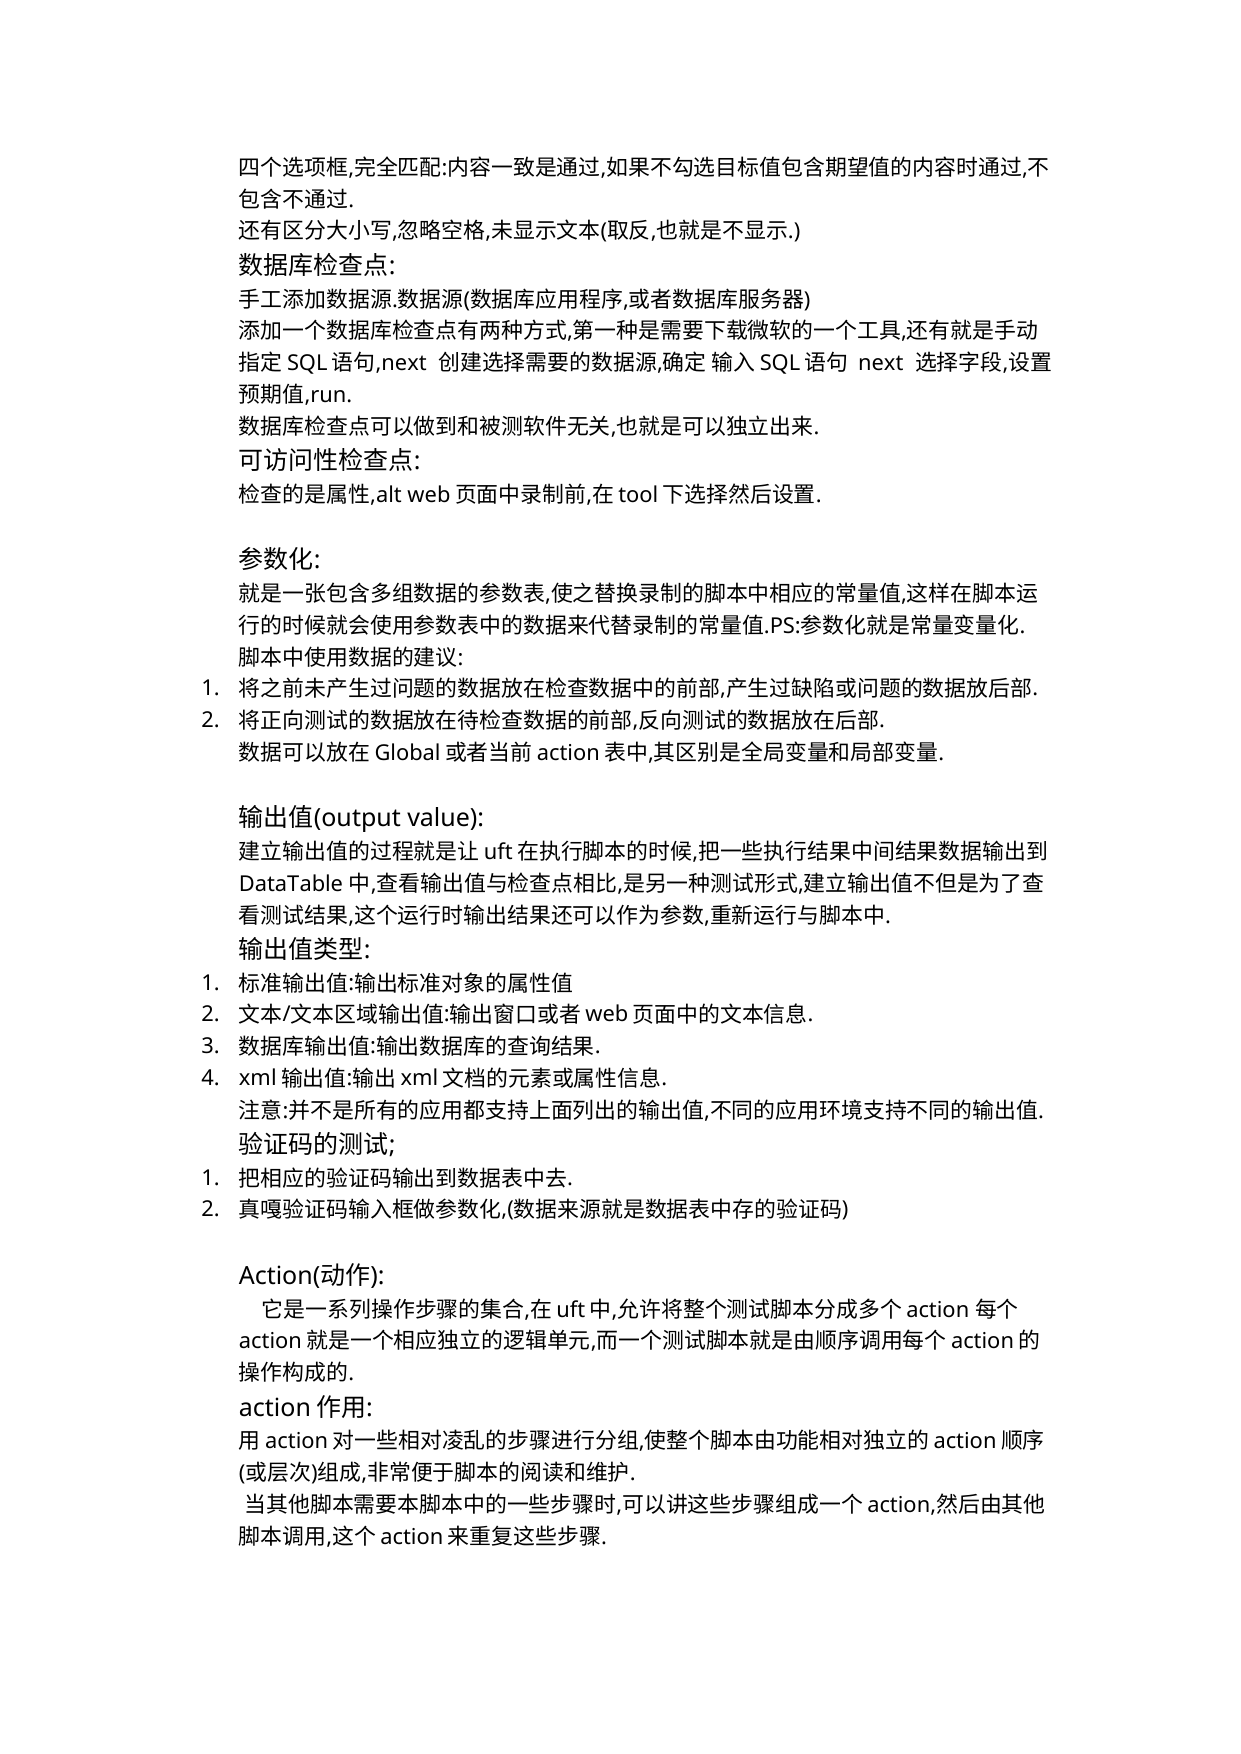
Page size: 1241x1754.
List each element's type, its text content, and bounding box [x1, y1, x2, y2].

text 可访问性检查点: [239, 440, 1053, 477]
list 将正向测试的数据放在待检查数据的前部,反向测试的数据放在后部. [201, 703, 1053, 735]
text 参数化: [239, 540, 1053, 576]
text 数据库检查点: [239, 245, 1053, 282]
text 验证码的测试; [239, 1124, 1053, 1161]
text 还有区分大小写,忽略空格,未显示文本(取反,也就是不显示.) [239, 213, 1053, 245]
text 四个选项框,完全匹配:内容一致是通过,如果不勾选目标值包含期望值的内容时通过,不包含不通过. [239, 150, 1053, 213]
text 检查的是属性,alt web页面中录制前,在tool下选择然后设置. [239, 477, 1053, 508]
text 注意:并不是所有的应用都支持上面列出的输出值,不同的应用环境支持不同的输出值. [239, 1093, 1053, 1124]
text 输出值类型: [239, 929, 1053, 966]
text 就是一张包含多组数据的参数表,使之替换录制的脚本中相应的常量值,这样在脚本运行的时候就会使用参数表中的数据来代替录制的常量值.PS:参数化就是常量变量化. [239, 576, 1053, 639]
text action作用: [239, 1387, 1053, 1423]
list 把相应的验证码输出到数据表中去. [201, 1161, 1053, 1192]
text 用action对一些相对凌乱的步骤进行分组,使整个脚本由功能相对独立的action顺序(或层次)组成,非常便于脚本的阅读和维护. [239, 1423, 1053, 1487]
list 将之前未产生过问题的数据放在检查数据中的前部,产生过缺陷或问题的数据放后部. [201, 671, 1053, 703]
text 它是一系列操作步骤的集合,在uft中,允许将整个测试脚本分成多个action 每个action就是一个相应独立的逻辑单元,而一个测试脚本就是由顺序调用每个action的操作构成的. [239, 1292, 1053, 1387]
text 手工添加数据源.数据源(数据库应用程序,或者数据库服务器) [239, 282, 1053, 313]
text 当其他脚本需要本脚本中的一些步骤时,可以讲这些步骤组成一个action,然后由其他脚本调用,这个action来重复这些步骤. [239, 1487, 1053, 1550]
list xml输出值:输出xml文档的元素或属性信息. [201, 1061, 1053, 1093]
text 输出值(output value): [239, 798, 1053, 834]
text 建立输出值的过程就是让uft在执行脚本的时候,把一些执行结果中间结果数据输出到DataTable 中,查看输出值与检查点相比,是另一种测试形式,建立输出值不但是为了查看测试结果,这个运行时输出结果还可以作为参数,重新运行与脚本中. [239, 834, 1053, 929]
text 数据可以放在Global或者当前action表中,其区别是全局变量和局部变量. [239, 735, 1053, 767]
text 添加一个数据库检查点有两种方式,第一种是需要下载微软的一个工具,还有就是手动指定SQL语句,next 创建选择需要的数据源,确定 输入SQL语句 next 选择字段,设置预期值,run. [239, 313, 1053, 409]
list 数据库输出值:输出数据库的查询结果. [201, 1029, 1053, 1061]
list 文本/文本区域输出值:输出窗口或者web页面中的文本信息. [201, 997, 1053, 1029]
list 标准输出值:输出标准对象的属性值 [201, 966, 1053, 997]
text Action(动作): [239, 1256, 1053, 1292]
list 真嘎验证码输入框做参数化,(数据来源就是数据表中存的验证码) [201, 1192, 1053, 1224]
text 脚本中使用数据的建议: [239, 639, 1053, 671]
text 数据库检查点可以做到和被测软件无关,也就是可以独立出来. [239, 409, 1053, 440]
